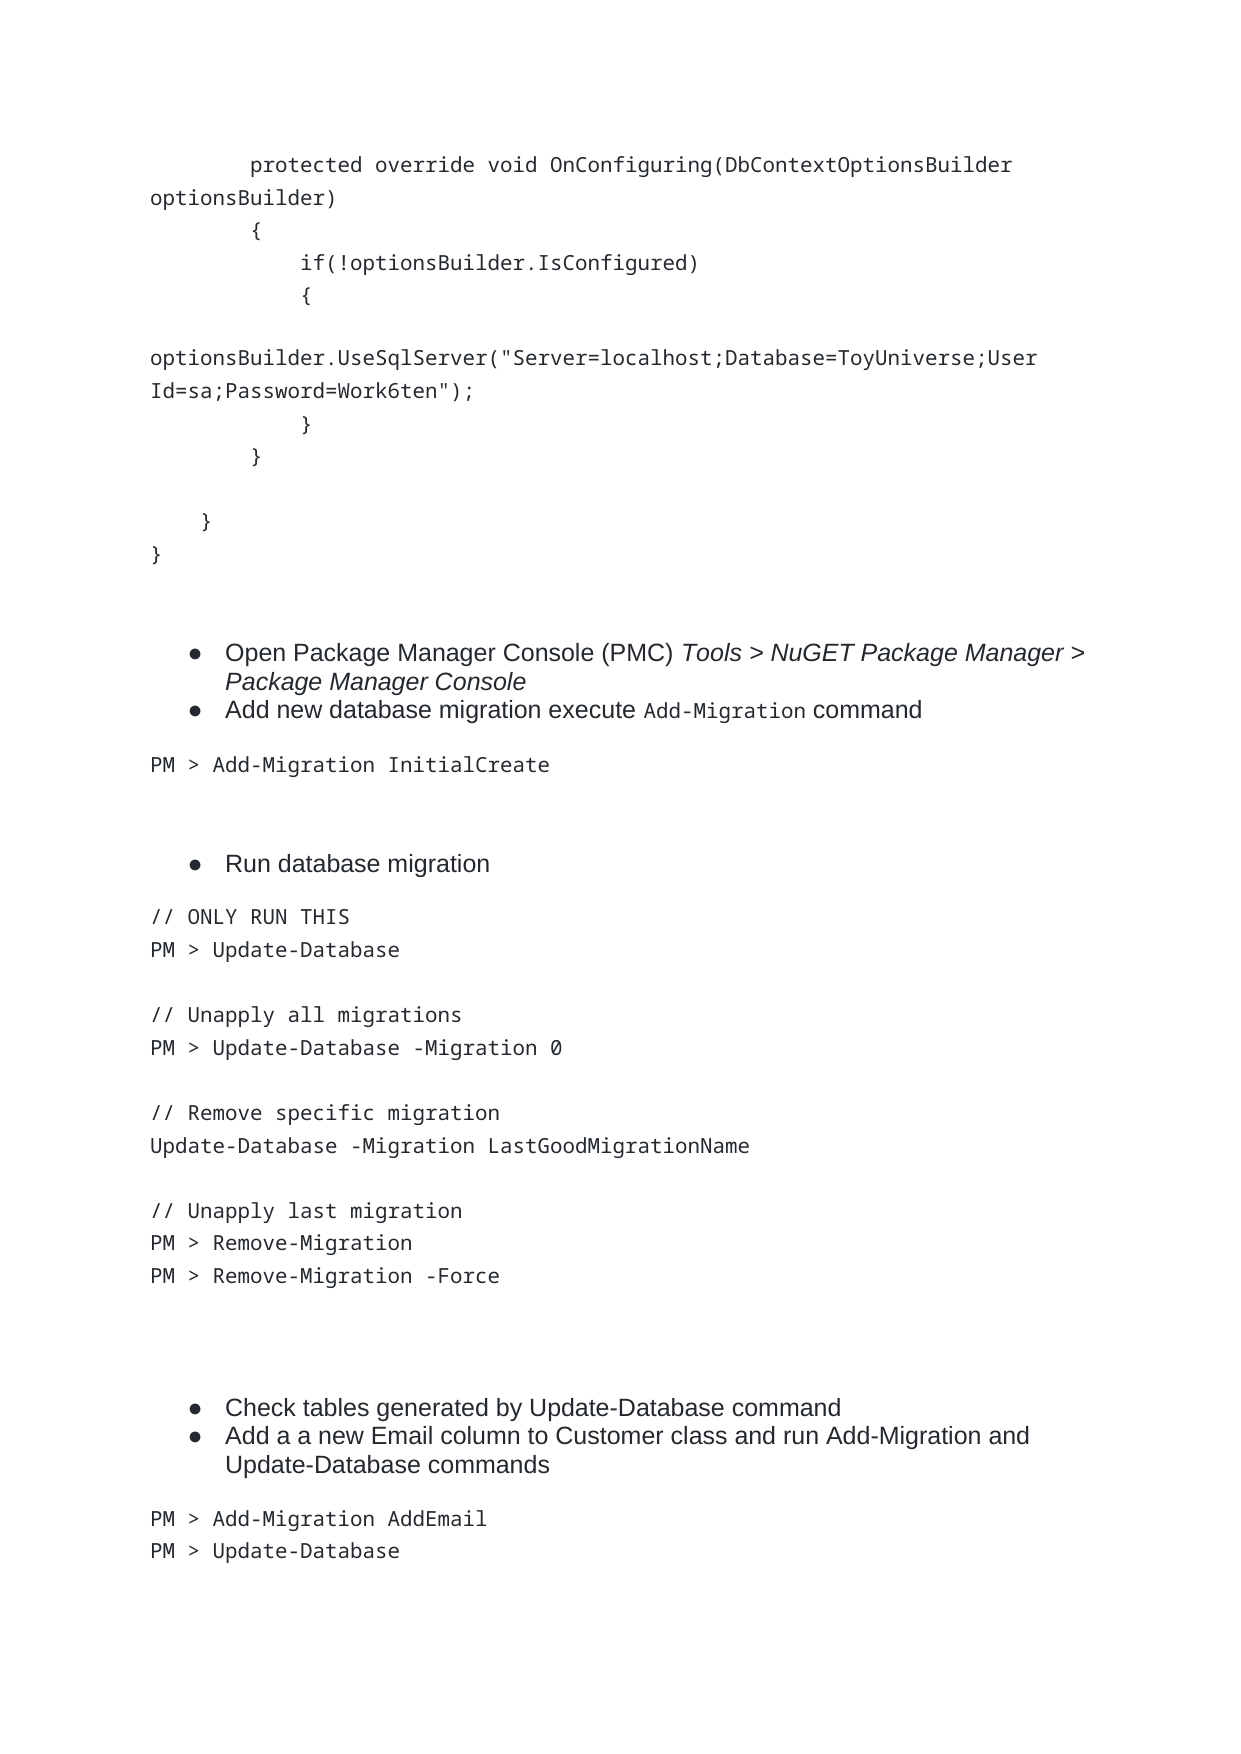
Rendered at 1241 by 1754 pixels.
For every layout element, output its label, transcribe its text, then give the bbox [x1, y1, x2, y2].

list Open Package Manager Console (PMC) Tools > NuGET Package Manager > Package Manager Console [187, 638, 1090, 695]
list Add a a new Email column to Customer class and run Add-Migration and Update-Database commands [187, 1421, 1090, 1479]
text if(!optionsBuilder.IsConfigured) [150, 248, 1090, 276]
text protected override void OnConfiguring(DbContextOptionsBuilder optionsBuilder) [150, 150, 1090, 211]
text { [150, 215, 1090, 244]
text optionsBuilder.UseSqlServer("Server=localhost;Database=ToyUniverse;User Id=sa;Password=Work6ten"); [150, 313, 1090, 404]
text PM > Remove-Migration -Force [150, 1261, 1090, 1289]
text PM > Update-Database [150, 1536, 1090, 1565]
text // Unapply last migration [150, 1196, 1090, 1224]
text PM > Add-Migration InitialCreate [150, 750, 1090, 778]
text PM > Add-Migration AddEmail [150, 1504, 1090, 1532]
text PM > Remove-Migration [150, 1228, 1090, 1257]
text // Remove specific migration [150, 1098, 1090, 1127]
text } [150, 507, 1090, 535]
text } [150, 441, 1090, 470]
list Add new database migration execute Add-Migration command [187, 695, 1090, 725]
list Run database migration [187, 849, 1090, 877]
text PM > Update-Database -Migration 0 [150, 1033, 1090, 1061]
text // ONLY RUN THIS [150, 902, 1090, 931]
text } [150, 539, 1090, 568]
list Check tables generated by Update-Database command [187, 1392, 1090, 1421]
text { [150, 280, 1090, 309]
text Update-Database -Migration LastGoodMigrationName [150, 1131, 1090, 1159]
text } [150, 409, 1090, 437]
text // Unapply all migrations [150, 1000, 1090, 1029]
text PM > Update-Database [150, 935, 1090, 963]
